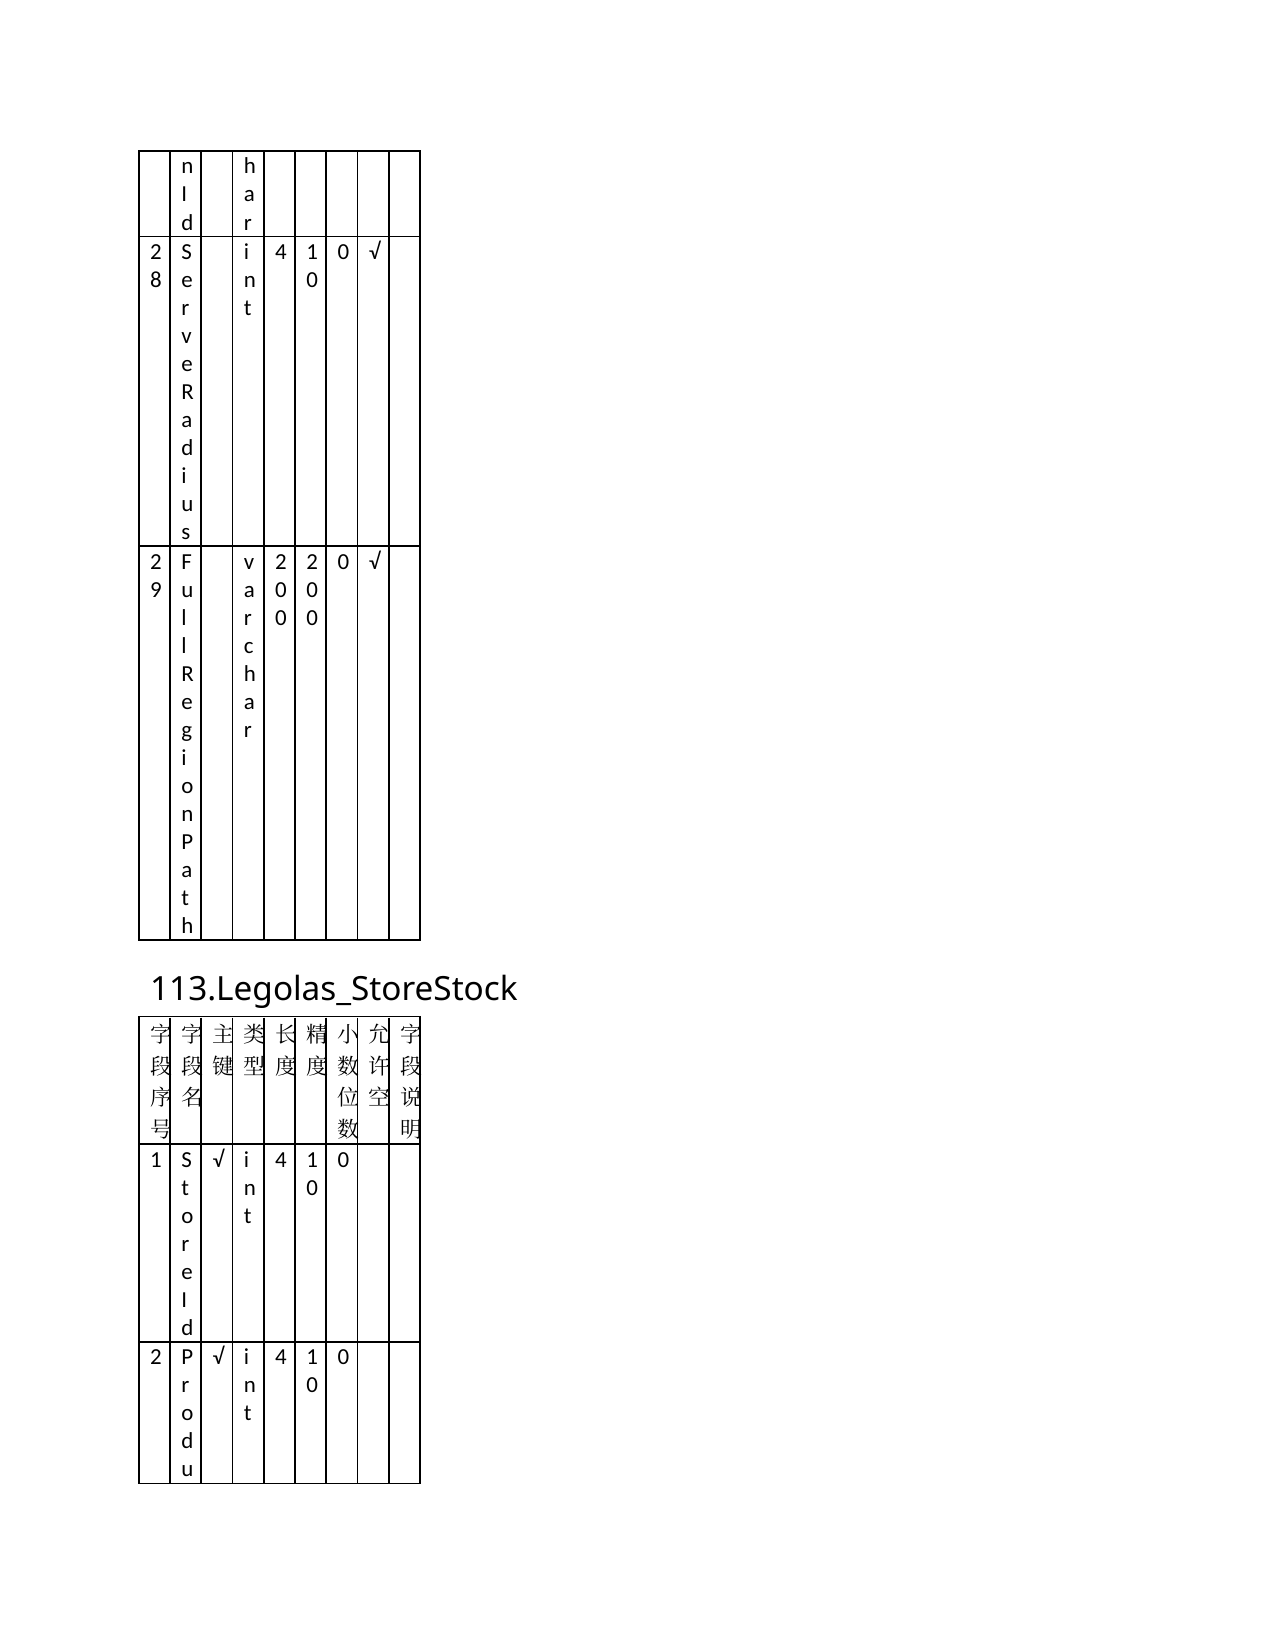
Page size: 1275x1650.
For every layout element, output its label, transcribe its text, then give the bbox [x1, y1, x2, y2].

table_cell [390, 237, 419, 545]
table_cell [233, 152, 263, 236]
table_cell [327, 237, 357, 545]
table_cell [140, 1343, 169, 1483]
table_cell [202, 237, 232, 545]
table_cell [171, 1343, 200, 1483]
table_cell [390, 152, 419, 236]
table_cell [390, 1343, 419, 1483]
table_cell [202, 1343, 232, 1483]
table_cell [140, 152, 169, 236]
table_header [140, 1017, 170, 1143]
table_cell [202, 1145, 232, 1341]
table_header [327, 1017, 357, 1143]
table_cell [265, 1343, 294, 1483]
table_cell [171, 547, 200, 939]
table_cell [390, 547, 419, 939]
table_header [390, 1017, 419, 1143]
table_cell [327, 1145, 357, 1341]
text 113.Legolas_StoreStock [150, 941, 1125, 1016]
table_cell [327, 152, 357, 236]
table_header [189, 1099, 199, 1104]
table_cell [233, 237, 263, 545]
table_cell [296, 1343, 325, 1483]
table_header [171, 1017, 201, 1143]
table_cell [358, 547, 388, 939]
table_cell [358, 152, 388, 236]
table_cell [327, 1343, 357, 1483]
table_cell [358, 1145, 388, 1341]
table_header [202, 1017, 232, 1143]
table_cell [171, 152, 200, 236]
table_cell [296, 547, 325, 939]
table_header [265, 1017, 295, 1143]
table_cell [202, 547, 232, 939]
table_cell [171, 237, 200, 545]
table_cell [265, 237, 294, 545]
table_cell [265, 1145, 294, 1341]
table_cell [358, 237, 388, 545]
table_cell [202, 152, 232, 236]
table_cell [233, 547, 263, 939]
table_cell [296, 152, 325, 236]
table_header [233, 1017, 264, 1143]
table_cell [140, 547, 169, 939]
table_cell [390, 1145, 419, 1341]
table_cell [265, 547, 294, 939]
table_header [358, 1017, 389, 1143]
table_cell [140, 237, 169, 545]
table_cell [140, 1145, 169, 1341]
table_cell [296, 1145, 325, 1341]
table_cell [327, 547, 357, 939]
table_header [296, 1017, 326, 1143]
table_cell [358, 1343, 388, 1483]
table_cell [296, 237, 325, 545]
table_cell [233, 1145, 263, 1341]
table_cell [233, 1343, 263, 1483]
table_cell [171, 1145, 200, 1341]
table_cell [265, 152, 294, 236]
